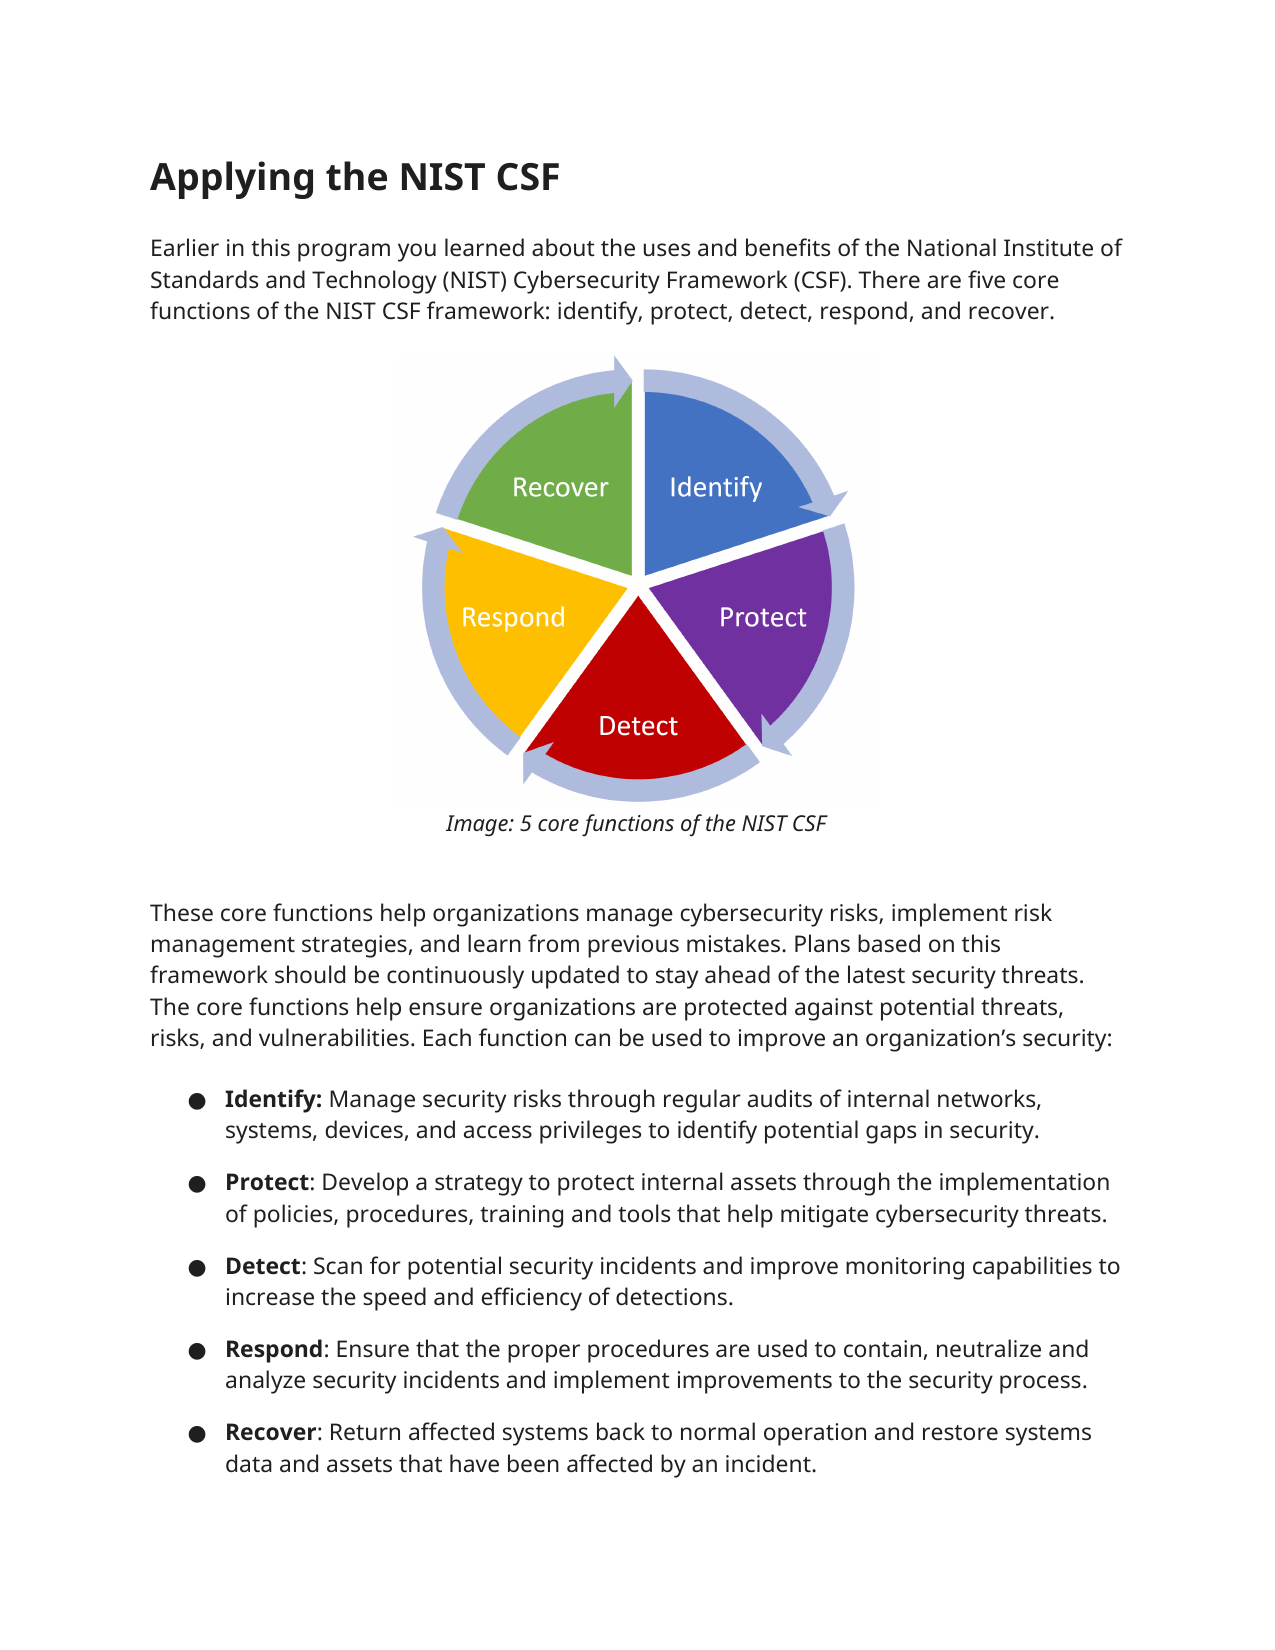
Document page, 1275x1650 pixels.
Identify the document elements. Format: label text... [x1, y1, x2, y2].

list Protect: Develop a strategy to protect internal assets through the implementation of policies, procedures, training and tools that help mitigate cybersecurity threats. [187, 1166, 1125, 1229]
picture [398, 355, 877, 808]
list Detect: Scan for potential security incidents and improve monitoring capabilities to increase the speed and efficiency of detections. [187, 1249, 1125, 1312]
list Recover: Return affected systems back to normal operation and restore systems data and assets that have been affected by an incident. [187, 1416, 1125, 1479]
text These core functions help organizations manage cybersecurity risks, implement risk management strategies, and learn from previous mistakes. Plans based on this framework should be continuously updated to stay ahead of the latest security threats. The core functions help ensure organizations are protected against potential threats, risks, and vulnerabilities. Each function can be used to improve an organization’s security: [150, 897, 1125, 1053]
text Earlier in this program you learned about the uses and benefits of the National Institute of Standards and Technology (NIST) Cybersecurity Framework (CSF). There are five core functions of the NIST CSF framework: identify, protect, detect, respond, and recover. [150, 232, 1125, 326]
list Identify: Manage security risks through regular audits of internal networks, systems, devices, and access privileges to identify potential gaps in security. [187, 1083, 1125, 1145]
text Applying the NIST CSF [150, 150, 1125, 201]
list Respond: Ensure that the proper procedures are used to contain, neutralize and analyze security incidents and implement improvements to the security process. [187, 1333, 1125, 1395]
text Image: 5 core functions of the NIST CSF [150, 807, 1125, 837]
